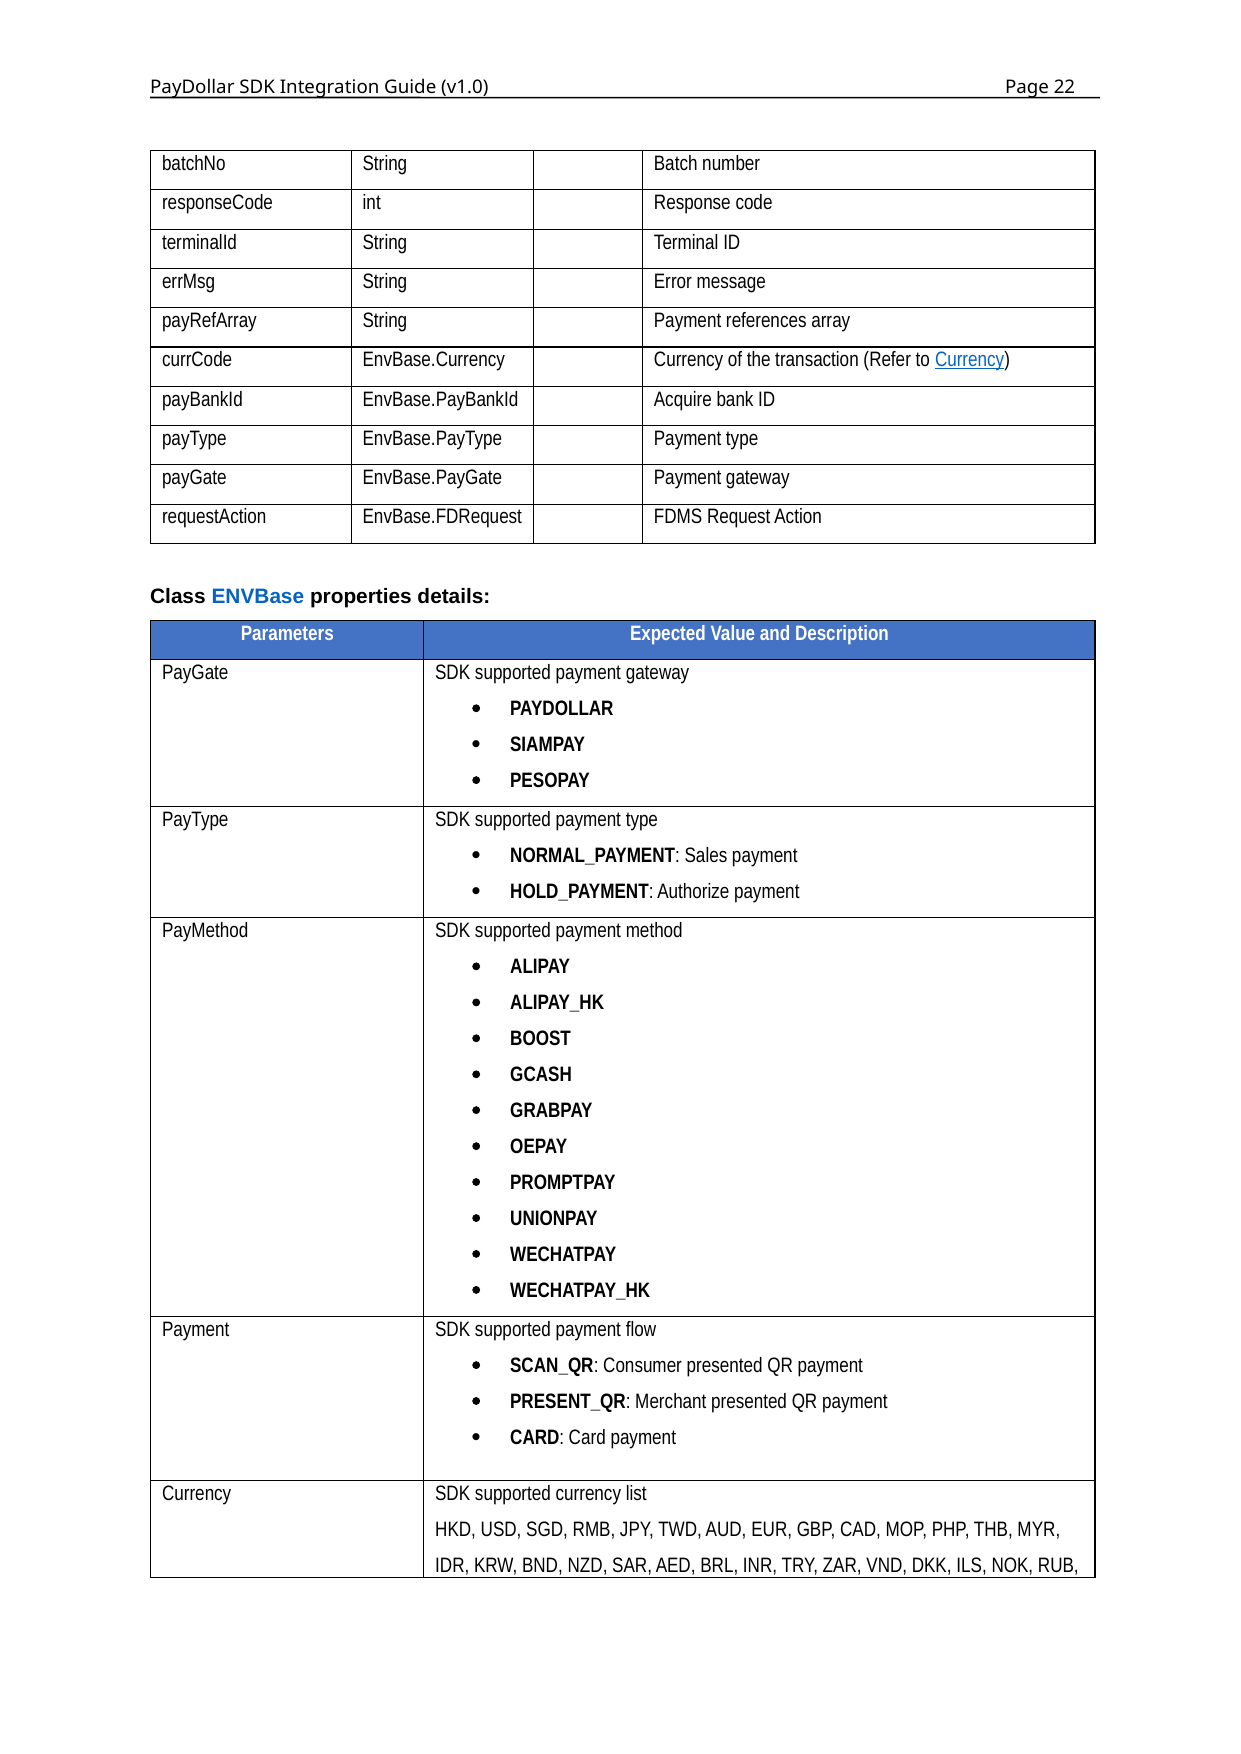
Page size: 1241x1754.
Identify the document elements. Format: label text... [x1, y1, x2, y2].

table_cell SDK supported payment method ALIPAY ALIPAY_HK BOOST GCASH GRABPAY OEPAY PROMPTPAY UNIONPAY WECHATPAY WECHATPAY_HK [424, 918, 1094, 1316]
table_cell [534, 269, 642, 307]
table_cell [534, 465, 642, 503]
table_cell EnvBase.PayGate [352, 465, 533, 503]
table_cell SDK supported payment gateway PAYDOLLAR SIAMPAY PESOPAY [424, 660, 1094, 806]
table_cell Terminal ID [643, 230, 1094, 268]
table_cell payGate [151, 465, 351, 503]
table_cell FDMS Request Action [643, 505, 1094, 543]
table_cell [534, 190, 642, 228]
table_cell Payment gateway [643, 465, 1094, 503]
table_cell Payment type [643, 426, 1094, 464]
table_cell String [352, 230, 533, 268]
table_cell SDK supported payment type NORMAL_PAYMENT: Sales payment HOLD_PAYMENT: Authorize payment [424, 807, 1094, 917]
table_cell String [352, 269, 533, 307]
table_cell Acquire bank ID [643, 387, 1094, 425]
table_cell errMsg [151, 269, 351, 307]
table_cell String [352, 308, 533, 346]
table_cell PayGate [151, 660, 423, 806]
table_cell EnvBase.PayBankId [352, 387, 533, 425]
table_cell batchNo [151, 151, 351, 189]
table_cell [424, 1481, 1094, 1577]
subtitle Class ENVBase properties details: [150, 584, 1090, 608]
table_cell payRefArray [151, 308, 351, 346]
table_cell EnvBase.FDRequest [352, 505, 533, 543]
table_cell Currency of the transaction (Refer to Currency) [643, 348, 1094, 386]
table_cell terminalId [151, 230, 351, 268]
table_header Expected Value and Description [424, 621, 1094, 659]
table_cell PayType [151, 807, 423, 917]
table_cell String [352, 151, 533, 189]
table_cell EnvBase.Currency [352, 348, 533, 386]
table_cell Error message [643, 269, 1094, 307]
table_cell [534, 230, 642, 268]
table_cell PayMethod [151, 918, 423, 1316]
table_cell Batch number [643, 151, 1094, 189]
table_cell [534, 308, 642, 346]
table_cell payBankId [151, 387, 351, 425]
table_cell responseCode [151, 190, 351, 228]
table_cell Payment [151, 1317, 423, 1480]
table_cell Currency [151, 1481, 423, 1577]
table_cell SDK supported payment flow SCAN_QR: Consumer presented QR payment PRESENT_QR: Merchant presented QR payment CARD: Card payment [424, 1317, 1094, 1480]
table_cell [534, 426, 642, 464]
table_cell [534, 505, 642, 543]
table_cell currCode [151, 348, 351, 386]
table_cell int [352, 190, 533, 228]
table_cell requestAction [151, 505, 351, 543]
table_cell EnvBase.PayType [352, 426, 533, 464]
table_cell [534, 151, 642, 189]
table_cell payType [151, 426, 351, 464]
table_cell [534, 348, 642, 386]
table_cell Response code [643, 190, 1094, 228]
table_cell Payment references array [643, 308, 1094, 346]
table_header Parameters [151, 621, 423, 659]
table_cell [534, 387, 642, 425]
